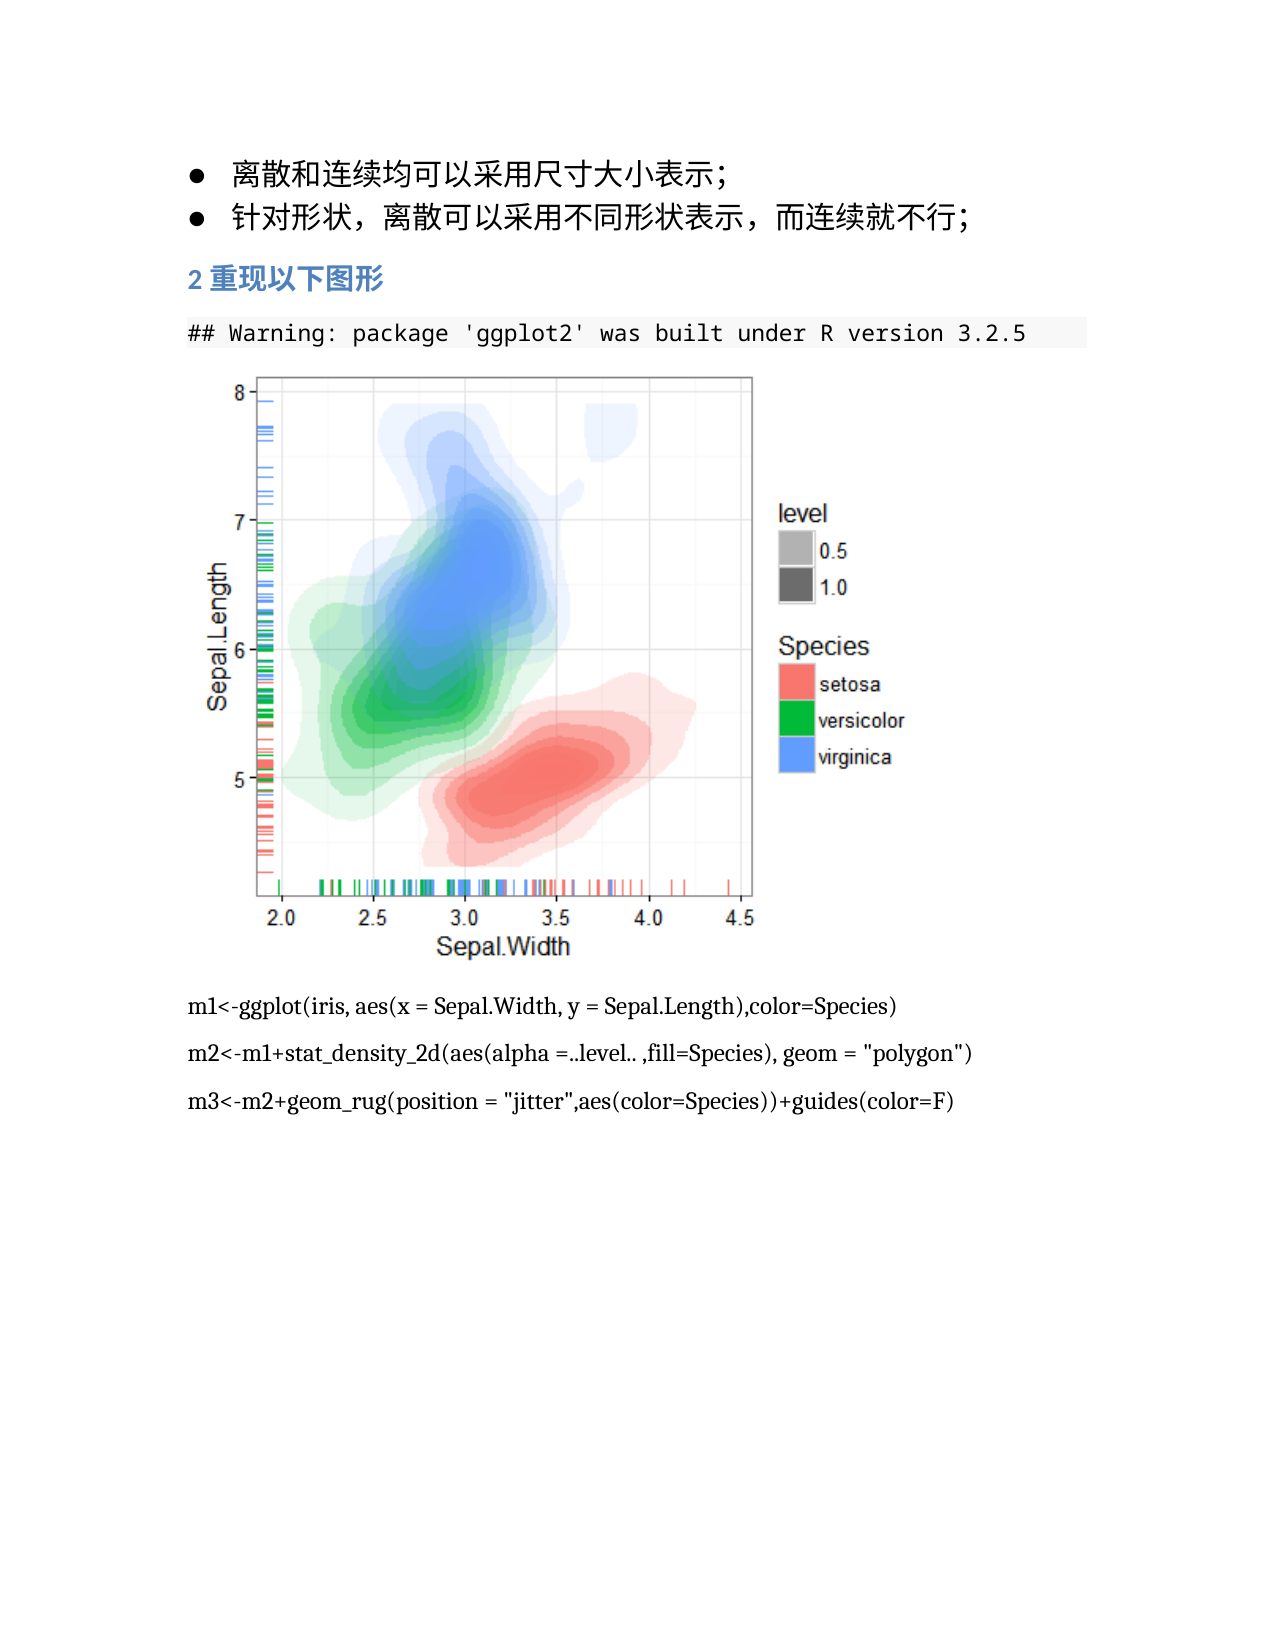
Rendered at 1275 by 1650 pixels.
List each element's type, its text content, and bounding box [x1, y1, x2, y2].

subtitle 2 重现以下图形 [187, 258, 1087, 298]
list 离散和连续均可以采用尺寸大小表示； [187, 150, 1087, 194]
text ## Warning: package 'ggplot2' was built under R version 3.2.5 [187, 317, 1087, 348]
text m2<-m1+stat_density_2d(aes(alpha =..level.. ,fill=Species), geom = "polygon") [187, 1039, 1087, 1068]
text m3<-m2+geom_rug(position = "jitter",aes(color=Species))+guides(color=F) [187, 1087, 1087, 1116]
text m1<-ggplot(iris, aes(x = Sepal.Width, y = Sepal.Length),color=Species) [187, 992, 1087, 1021]
picture [187, 366, 944, 973]
list 针对形状，离散可以采用不同形状表示，而连续就不行； [187, 194, 1087, 237]
